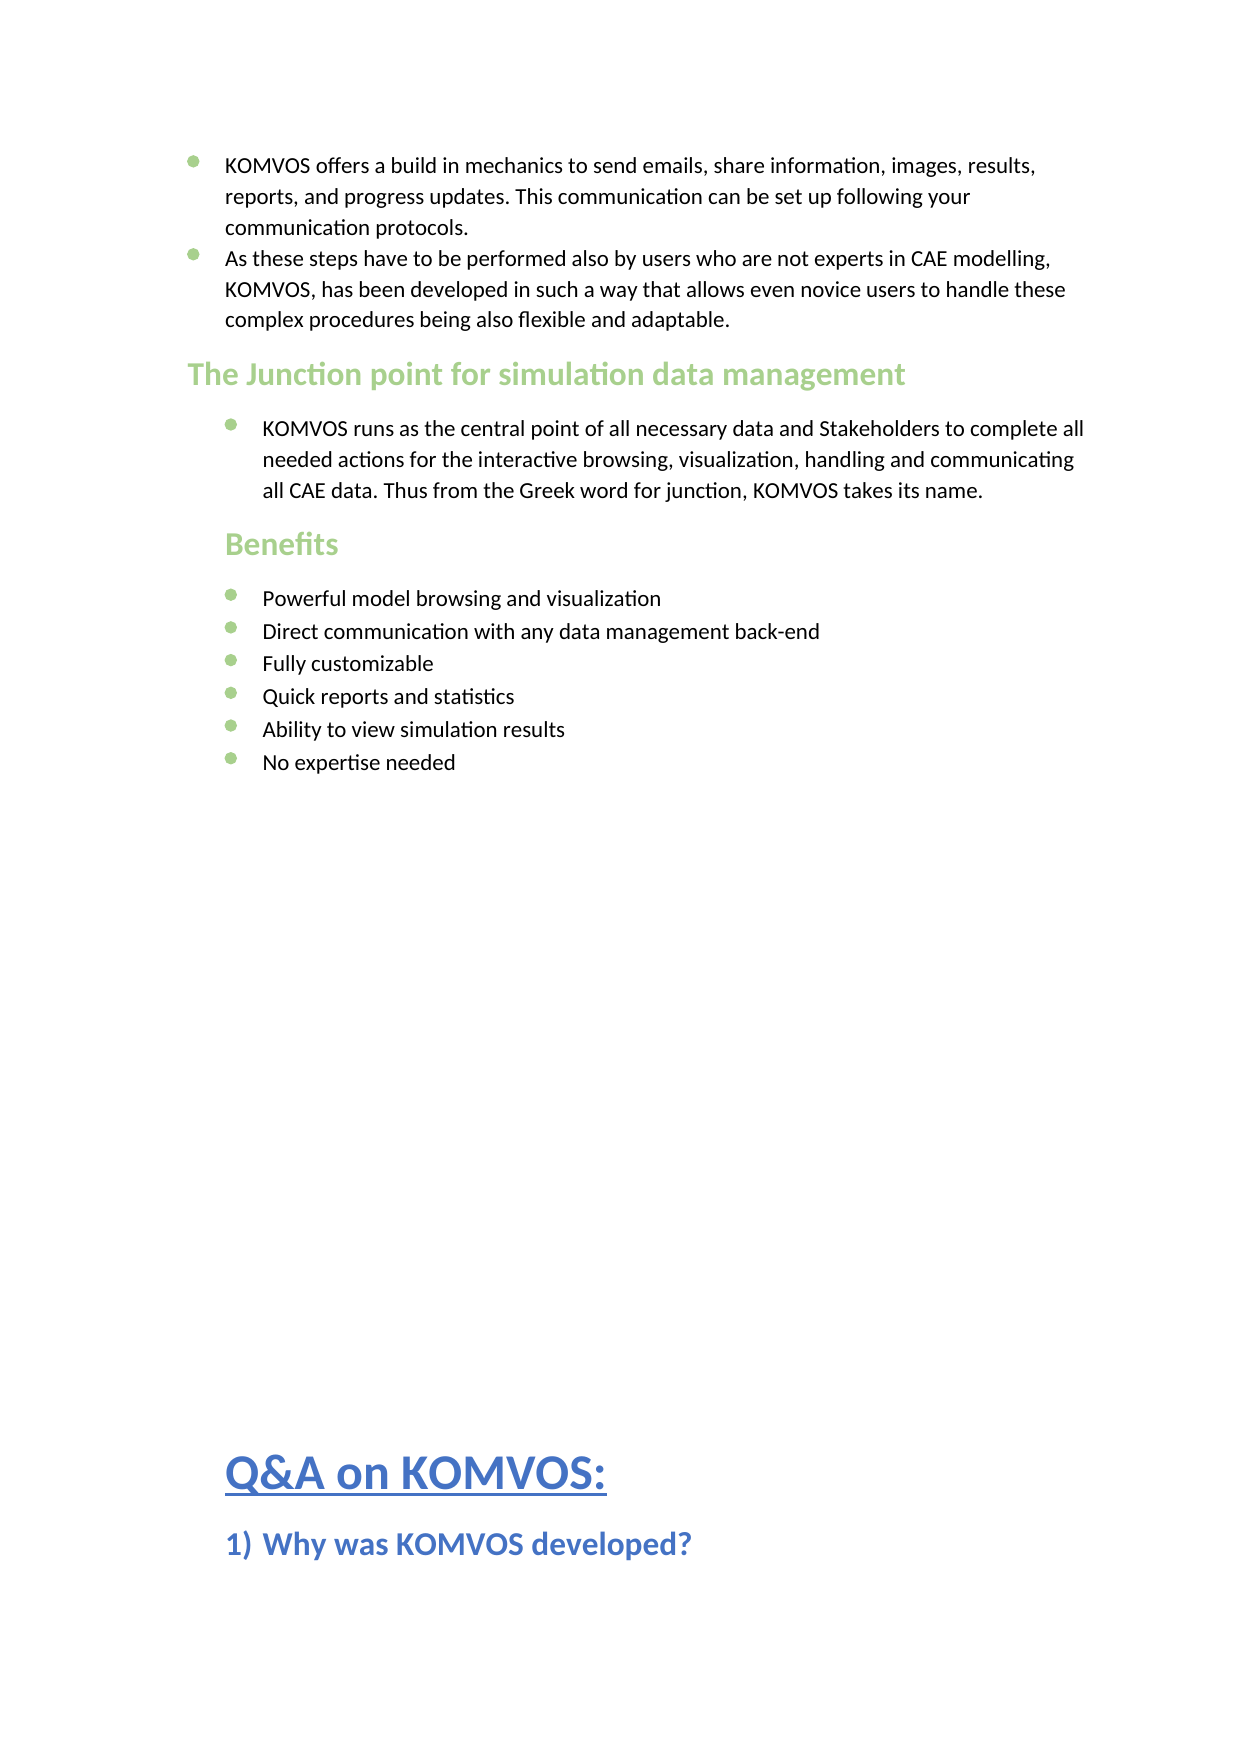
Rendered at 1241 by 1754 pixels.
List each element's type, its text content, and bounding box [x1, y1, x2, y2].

text The Junction point for simulation data management [187, 352, 1090, 393]
list KOMVOS runs as the central point of all necessary data and Stakeholders to complete all needed actions for the interactive browsing, visualization, handling and communicating all CAE data. Thus from the Greek word for junction, KOMVOS takes its name. [225, 413, 1090, 504]
list Quick reports and statistics [225, 681, 1090, 712]
list Why was KOMVOS developed? [225, 1523, 1090, 1564]
text Benefits [225, 523, 1090, 563]
list Powerful model browsing and visualization [225, 583, 1090, 614]
text Q&A on KOMVOS: [225, 1441, 1090, 1502]
list Direct communication with any data management back-end [225, 616, 1090, 646]
list As these steps have to be performed also by users who are not experts in CAE modelling, KOMVOS, has been developed in such a way that allows even novice users to handle these complex procedures being also flexible and adaptable. [187, 243, 1090, 334]
list KOMVOS offers a build in mechanics to send emails, share information, images, results, reports, and progress updates. This communication can be set up following your communication protocols. [187, 150, 1090, 241]
list Ability to view simulation results [225, 714, 1090, 744]
list No expertise needed [225, 747, 1090, 777]
list Fully customizable [225, 649, 1090, 679]
